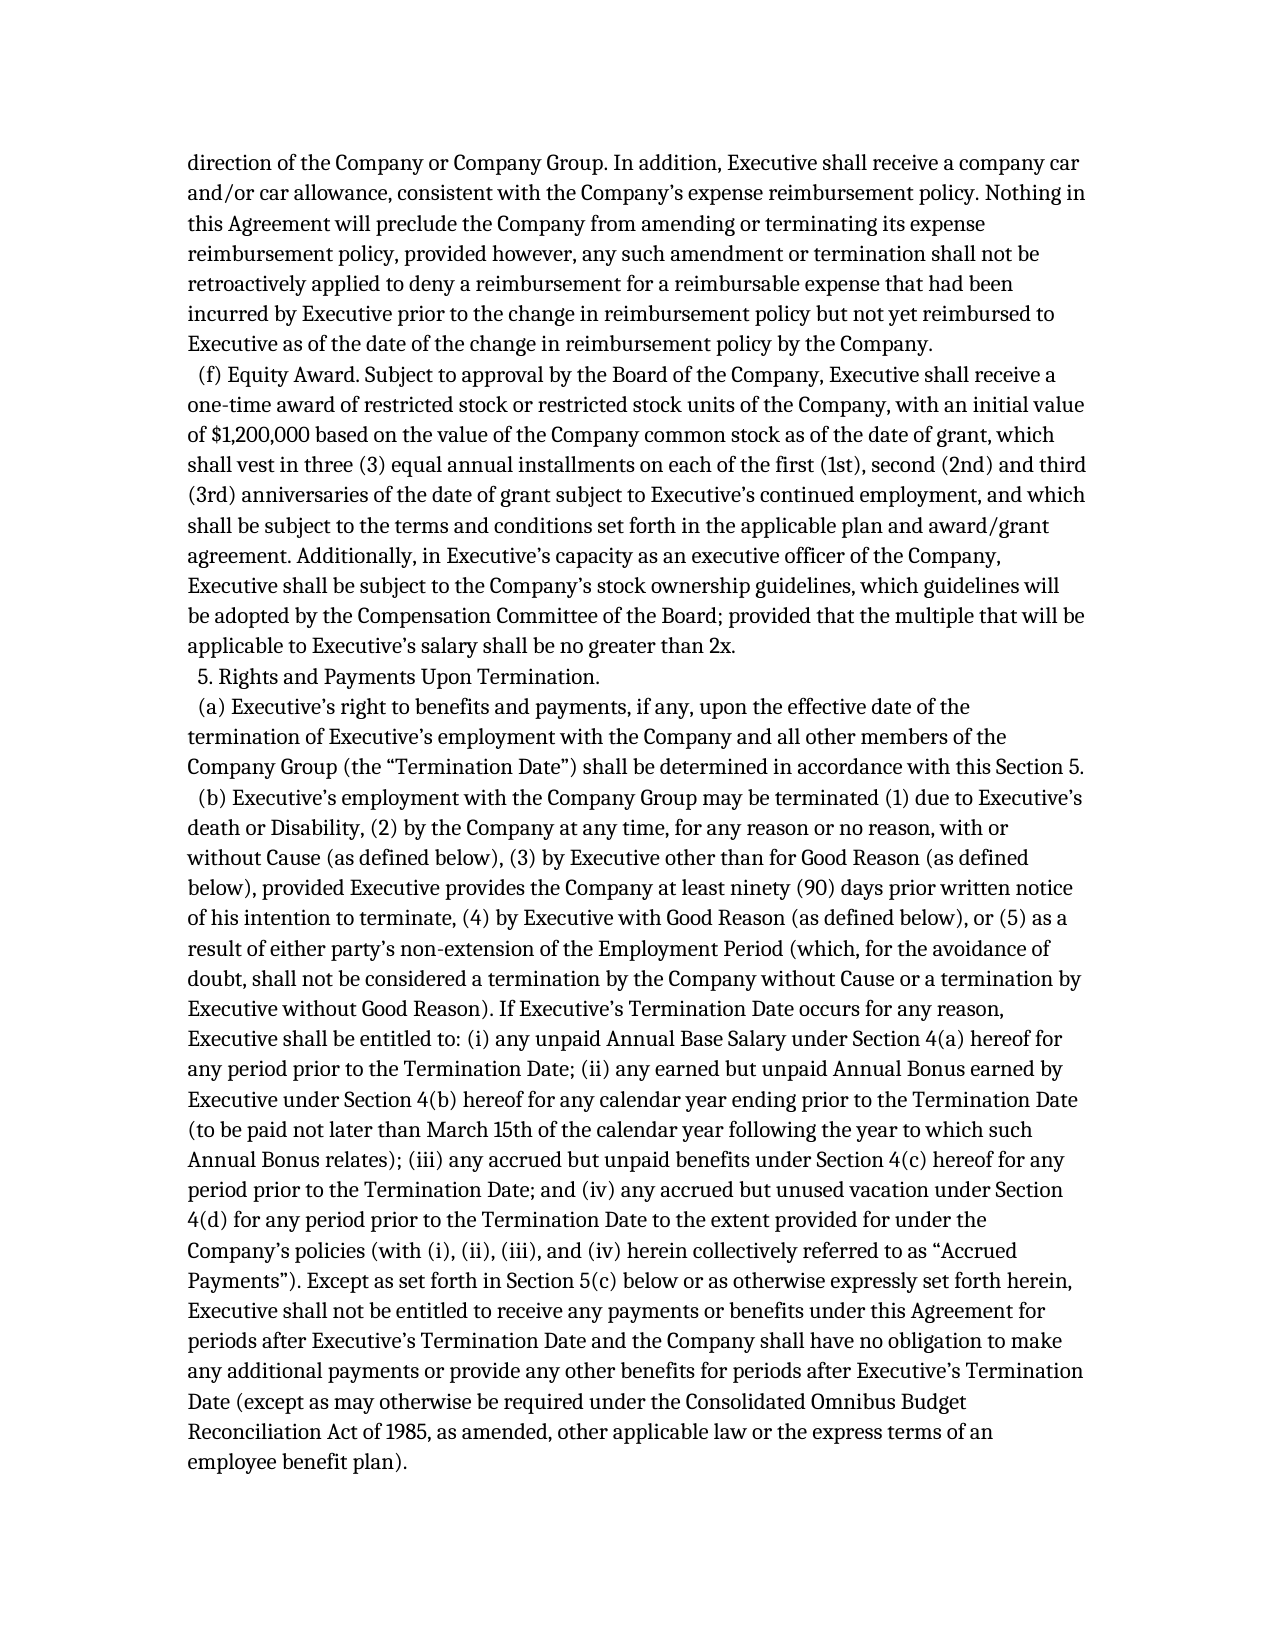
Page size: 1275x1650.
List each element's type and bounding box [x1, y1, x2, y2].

text [187, 150, 1087, 1475]
